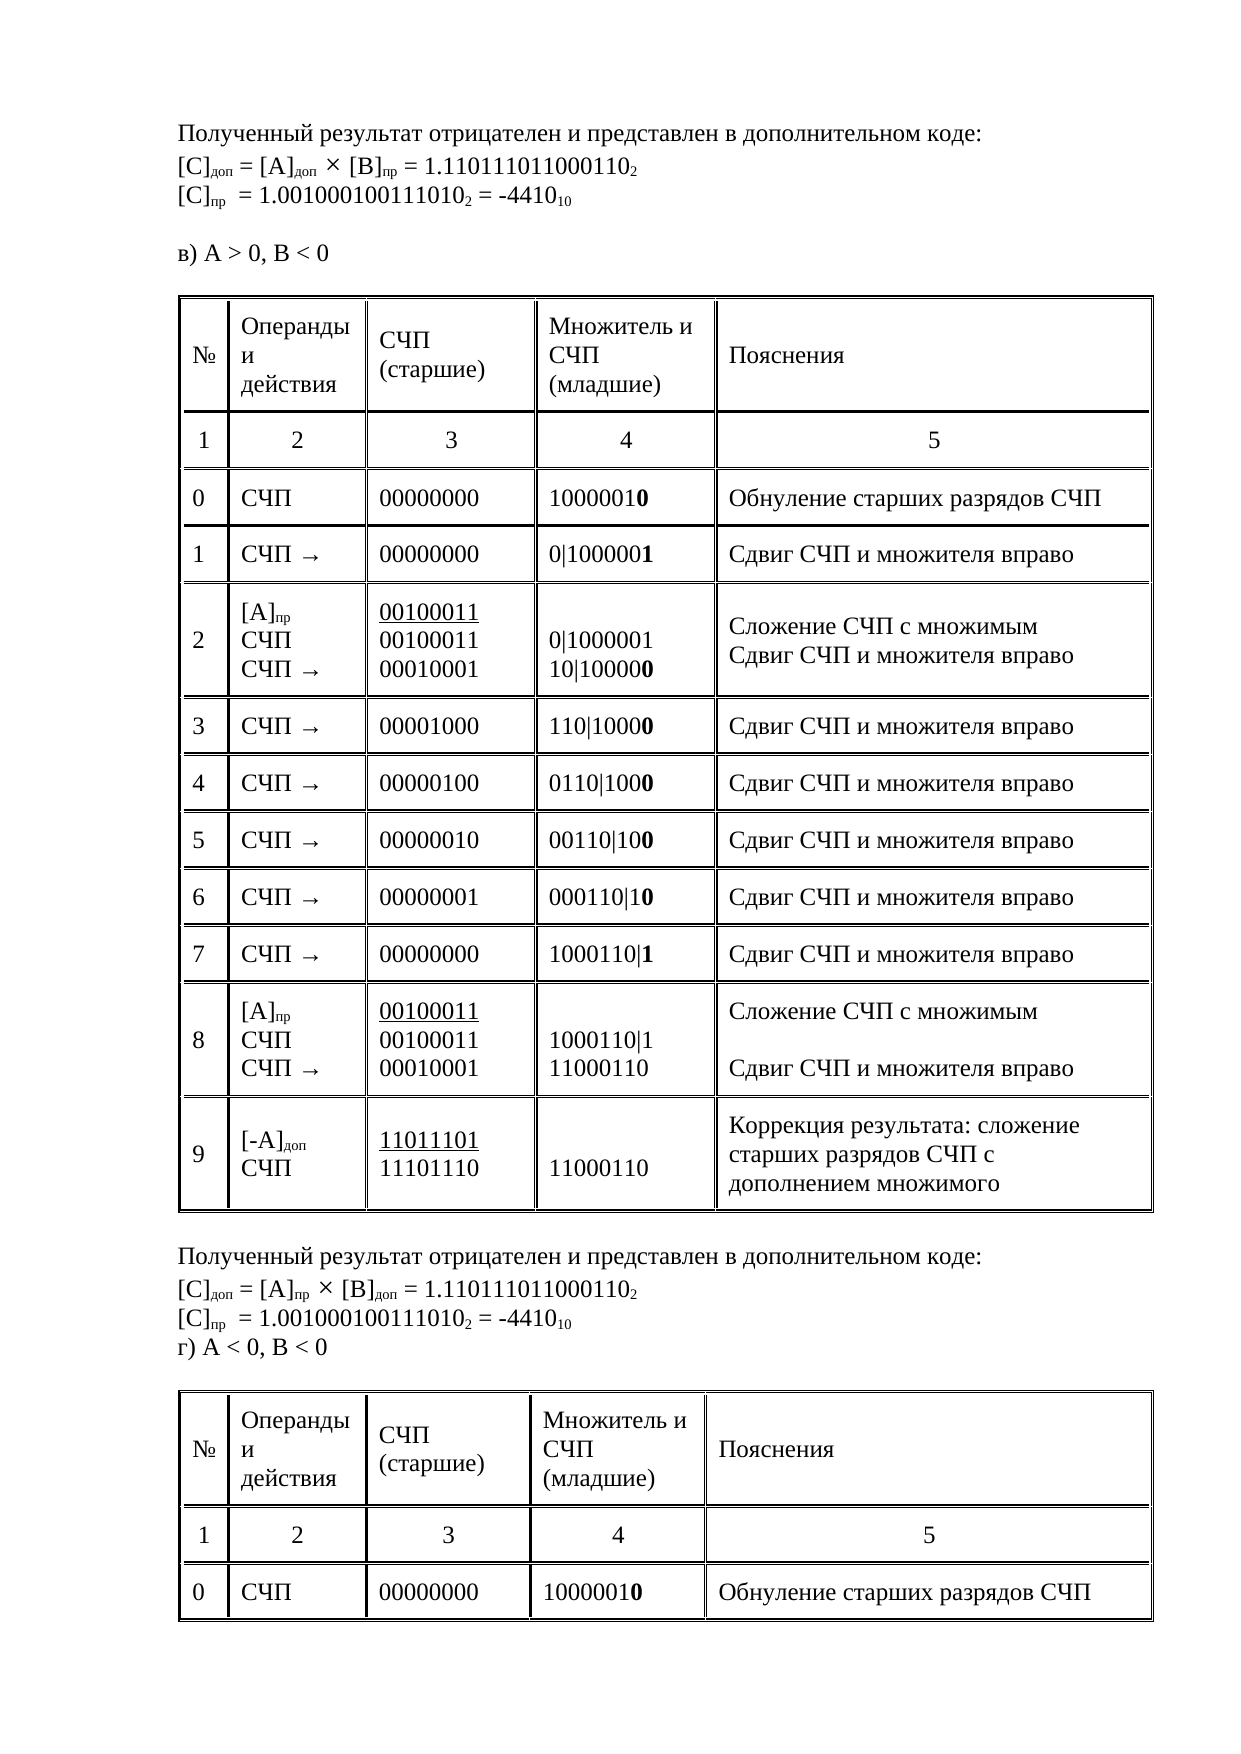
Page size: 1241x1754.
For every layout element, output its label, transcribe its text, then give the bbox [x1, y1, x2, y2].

table_header Операнды и действия [228, 299, 367, 410]
table_cell 5 [707, 1504, 1151, 1561]
table_cell 11000110 [536, 1095, 716, 1209]
table_cell Сдвиг СЧП и множителя вправо [718, 695, 1151, 752]
table_cell СЧП → [230, 699, 365, 752]
table_cell Сдвиг СЧП и множителя вправо [718, 752, 1151, 809]
table_header № [181, 299, 228, 410]
table_cell СЧП [228, 1565, 366, 1618]
table_cell 00000000 [366, 1565, 530, 1618]
table_cell 8 [181, 980, 227, 1095]
table_header Множитель и СЧП (младшие) [536, 297, 716, 410]
table_cell Сдвиг СЧП и множителя вправо [718, 524, 1151, 581]
table_cell 00000100 [368, 756, 534, 809]
table_cell 1 [181, 410, 227, 467]
table_cell [A]пр СЧП СЧП → [230, 984, 365, 1095]
table_cell Обнуление старших разрядов СЧП [706, 1561, 1151, 1618]
table_cell 2 [230, 1508, 365, 1561]
table_cell Сложение СЧП с множимым Сдвиг СЧП и множителя вправо [718, 980, 1151, 1095]
table_cell 0|1000001 [538, 527, 714, 581]
table_cell 7 [181, 923, 227, 980]
table_cell 00001000 [368, 699, 534, 752]
table_cell СЧП → [230, 527, 365, 581]
table_header Операнды и действия [228, 1393, 366, 1504]
table_cell 9 [180, 1095, 228, 1209]
table_cell 1000110|1 11000110 [538, 984, 714, 1095]
table_header Пояснения [716, 299, 1151, 410]
table_cell 5 [181, 809, 227, 866]
table_cell 00100011 00100011 00010001 [368, 984, 534, 1095]
text [C]пр = 1.0010001001110102 = -441010 [177, 1303, 1152, 1332]
table_cell 1 [181, 1504, 227, 1561]
table_header Множитель и СЧП (младшие) [530, 1393, 706, 1504]
table_header № [181, 1393, 228, 1504]
table_cell [A]пр СЧП СЧП → [230, 584, 365, 695]
table_cell 5 [718, 410, 1151, 467]
table_cell 00000010 [368, 813, 534, 866]
table_cell 2 [230, 413, 365, 467]
table_cell 3 [368, 413, 534, 467]
table_cell 00000000 [368, 527, 534, 581]
table_cell 6 [181, 866, 227, 923]
table_cell Обнуление старших разрядов СЧП [716, 467, 1152, 524]
table_cell Коррекция результата: сложение старших разрядов СЧП с дополнением множимого [716, 1095, 1152, 1209]
text г) A < 0, B < 0 [177, 1332, 1152, 1361]
table_cell СЧП → [230, 870, 365, 923]
table_cell СЧП → [230, 813, 365, 866]
text [C]пр = 1.0010001001110102 = -441010 [177, 180, 1152, 209]
table_header Пояснения [706, 1393, 1151, 1504]
table_cell 10000010 [530, 1565, 706, 1618]
table_cell 10000010 [538, 470, 714, 524]
table_cell 2 [180, 581, 228, 695]
table_cell 1000110|1 [538, 927, 714, 980]
table_cell 4 [181, 752, 227, 809]
table_header СЧП (старшие) [366, 1391, 530, 1504]
text Полученный результат отрицателен и представлен в дополнительном коде: [C]доп = [A]доп × [B]пр = 1.1101110110001102 [177, 118, 1152, 180]
text в) A > 0, B < 0 [177, 238, 1152, 267]
table_cell Сдвиг СЧП и множителя вправо [718, 809, 1151, 866]
table_cell Сложение СЧП с множимым Сдвиг СЧП и множителя вправо [716, 581, 1152, 695]
table_cell 1 [181, 524, 227, 581]
table_cell [-A]доп СЧП [228, 1098, 367, 1209]
table_cell Сдвиг СЧП и множителя вправо [718, 923, 1151, 980]
table_cell Сдвиг СЧП и множителя вправо [718, 866, 1151, 923]
table_cell 11011101 11101110 [367, 1095, 536, 1209]
table_cell 0 [180, 467, 228, 524]
table_cell 000110|10 [538, 870, 714, 923]
table_cell 0 [181, 1561, 228, 1618]
table_cell 0|1000001 10|100000 [538, 584, 714, 695]
table_header СЧП (старшие) [367, 297, 536, 410]
table_cell СЧП → [230, 756, 365, 809]
table_cell 3 [368, 1508, 529, 1561]
table_cell 00100011 00100011 00010001 [368, 584, 534, 695]
table_cell 00000000 [368, 470, 534, 524]
table_cell СЧП [230, 470, 365, 524]
table_cell 3 [181, 695, 227, 752]
table_cell 00000000 [368, 927, 534, 980]
table_cell 4 [538, 413, 714, 467]
table_cell 00110|100 [538, 813, 714, 866]
table_cell СЧП → [230, 927, 365, 980]
text Полученный результат отрицателен и представлен в дополнительном коде: [C]доп = [A]пр × [B]доп = 1.1101110110001102 [177, 1212, 1152, 1303]
table_cell 110|10000 [538, 699, 714, 752]
table_cell 4 [532, 1508, 704, 1561]
table_cell 0110|1000 [538, 756, 714, 809]
table_cell 00000001 [368, 870, 534, 923]
